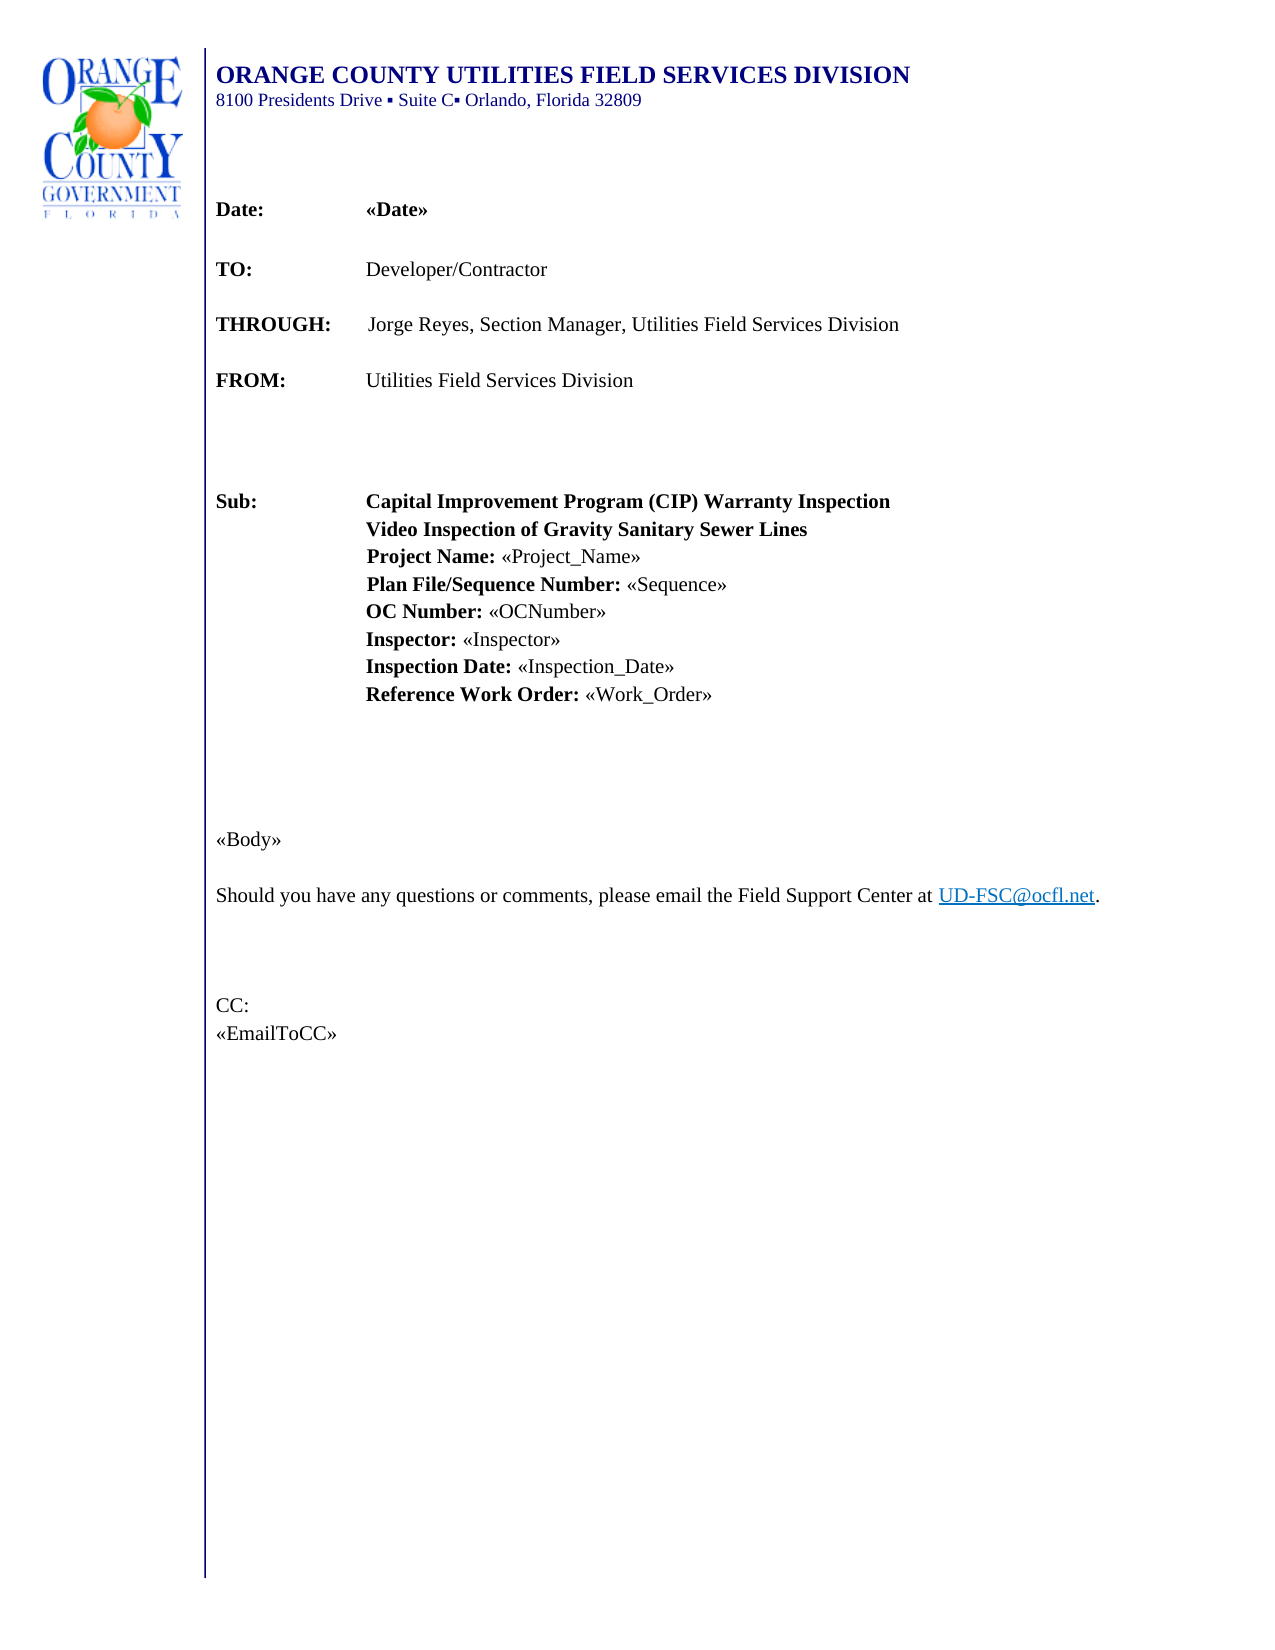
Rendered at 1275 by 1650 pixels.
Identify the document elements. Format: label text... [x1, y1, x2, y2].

text Date: «Date» [216, 197, 1125, 221]
text CC: [216, 993, 1125, 1017]
text ORANGE COUNTY UTILITIES FIELD SERVICES DIVISION [216, 60, 1125, 89]
text Plan File/Sequence Number: «Sequence» [216, 572, 1125, 596]
subtitle FROM: Utilities Field Services Division [216, 368, 1125, 392]
text «EmailToCC» [216, 1021, 1125, 1045]
text Inspector: «Inspector» [216, 627, 1125, 651]
text Video Inspection of Gravity Sanitary Sewer Lines [216, 516, 1125, 541]
text 8100 Presidents Drive ▪ Suite C▪ Orlando, Florida 32809 [216, 89, 1125, 110]
text «Body» [216, 827, 1125, 851]
text TO: Developer/Contractor [216, 257, 1125, 281]
text Should you have any questions or comments, please email the Field Support Center at UD-FSC@ocfl.net. [216, 883, 1125, 907]
text Reference Work Order: «Work_Order» [366, 682, 1125, 706]
subtitle THROUGH: Jorge Reyes, Section Manager, Utilities Field Services Division [216, 312, 1125, 336]
text Sub: Capital Improvement Program (CIP) Warranty Inspection [216, 489, 1125, 513]
text OC Number: «OCNumber» [216, 599, 1125, 623]
text Project Name: «Project_Name» [216, 544, 1125, 568]
text Inspection Date: «Inspection_Date» [366, 654, 1125, 678]
